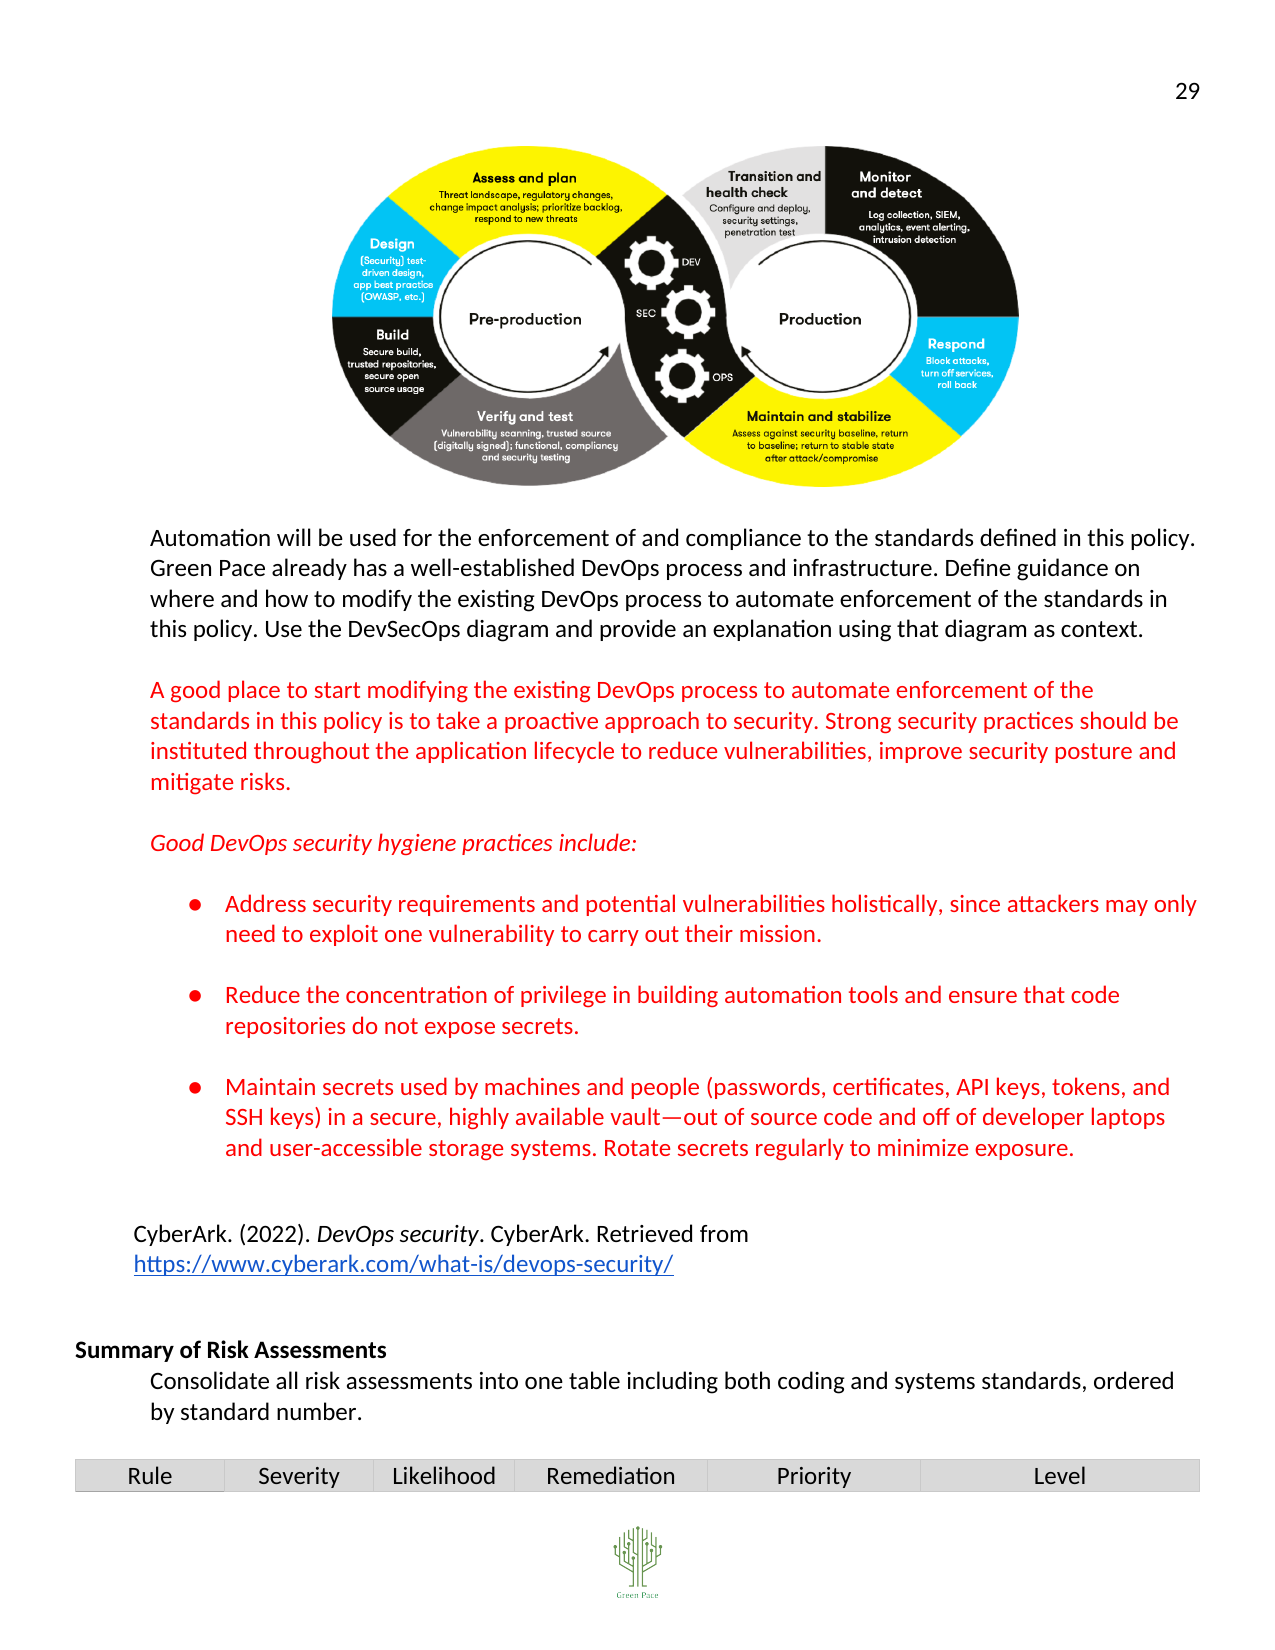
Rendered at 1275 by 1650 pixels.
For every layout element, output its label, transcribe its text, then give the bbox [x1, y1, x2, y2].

table_header Severity [225, 1460, 373, 1491]
table_header Rule [76, 1460, 224, 1491]
table_header Priority [708, 1460, 920, 1491]
picture [605, 1521, 670, 1606]
text A good place to start modifying the existing DevOps process to automate enforcement of the standards in this policy is to take a proactive approach to security. Strong security practices should be instituted throughout the application lifecycle to reduce vulnerabilities, improve security posture and mitigate risks. [150, 674, 1200, 796]
text Good DevOps security hygiene practices include: [150, 827, 1200, 857]
table_header Likelihood [374, 1460, 514, 1491]
list Address security requirements and potential vulnerabilities holistically, since attackers may only need to exploit one vulnerability to carry out their mission. [187, 888, 1200, 949]
list Reduce the concentration of privilege in building automation tools and ensure that code repositories do not expose secrets. [187, 979, 1200, 1041]
table_header Remediation Cost [515, 1460, 707, 1491]
subtitle Summary of Risk Assessments [75, 1335, 1200, 1365]
picture [327, 140, 1023, 492]
table_header Level [921, 1460, 1199, 1491]
text Consolidate all risk assessments into one table including both coding and systems standards, ordered by standard number. [150, 1365, 1200, 1426]
list Maintain secrets used by machines and people (passwords, certificates, API keys, tokens, and SSH keys) in a secure, highly available vault—out of source code and off of developer laptops and user-accessible storage systems. Rotate secrets regularly to minimize exposure. [187, 1071, 1200, 1163]
text Automation will be used for the enforcement of and compliance to the standards defined in this policy. Green Pace already has a well-established DevOps process and infrastructure. Define guidance on where and how to modify the existing DevOps process to automate enforcement of the standards in this policy. Use the DevSecOps diagram and provide an explanation using that diagram as context. [150, 522, 1200, 644]
text CyberArk. (2022). DevOps security. CyberArk. Retrieved from https://www.cyberark.com/what-is/devops-security/ [133, 1218, 1200, 1279]
